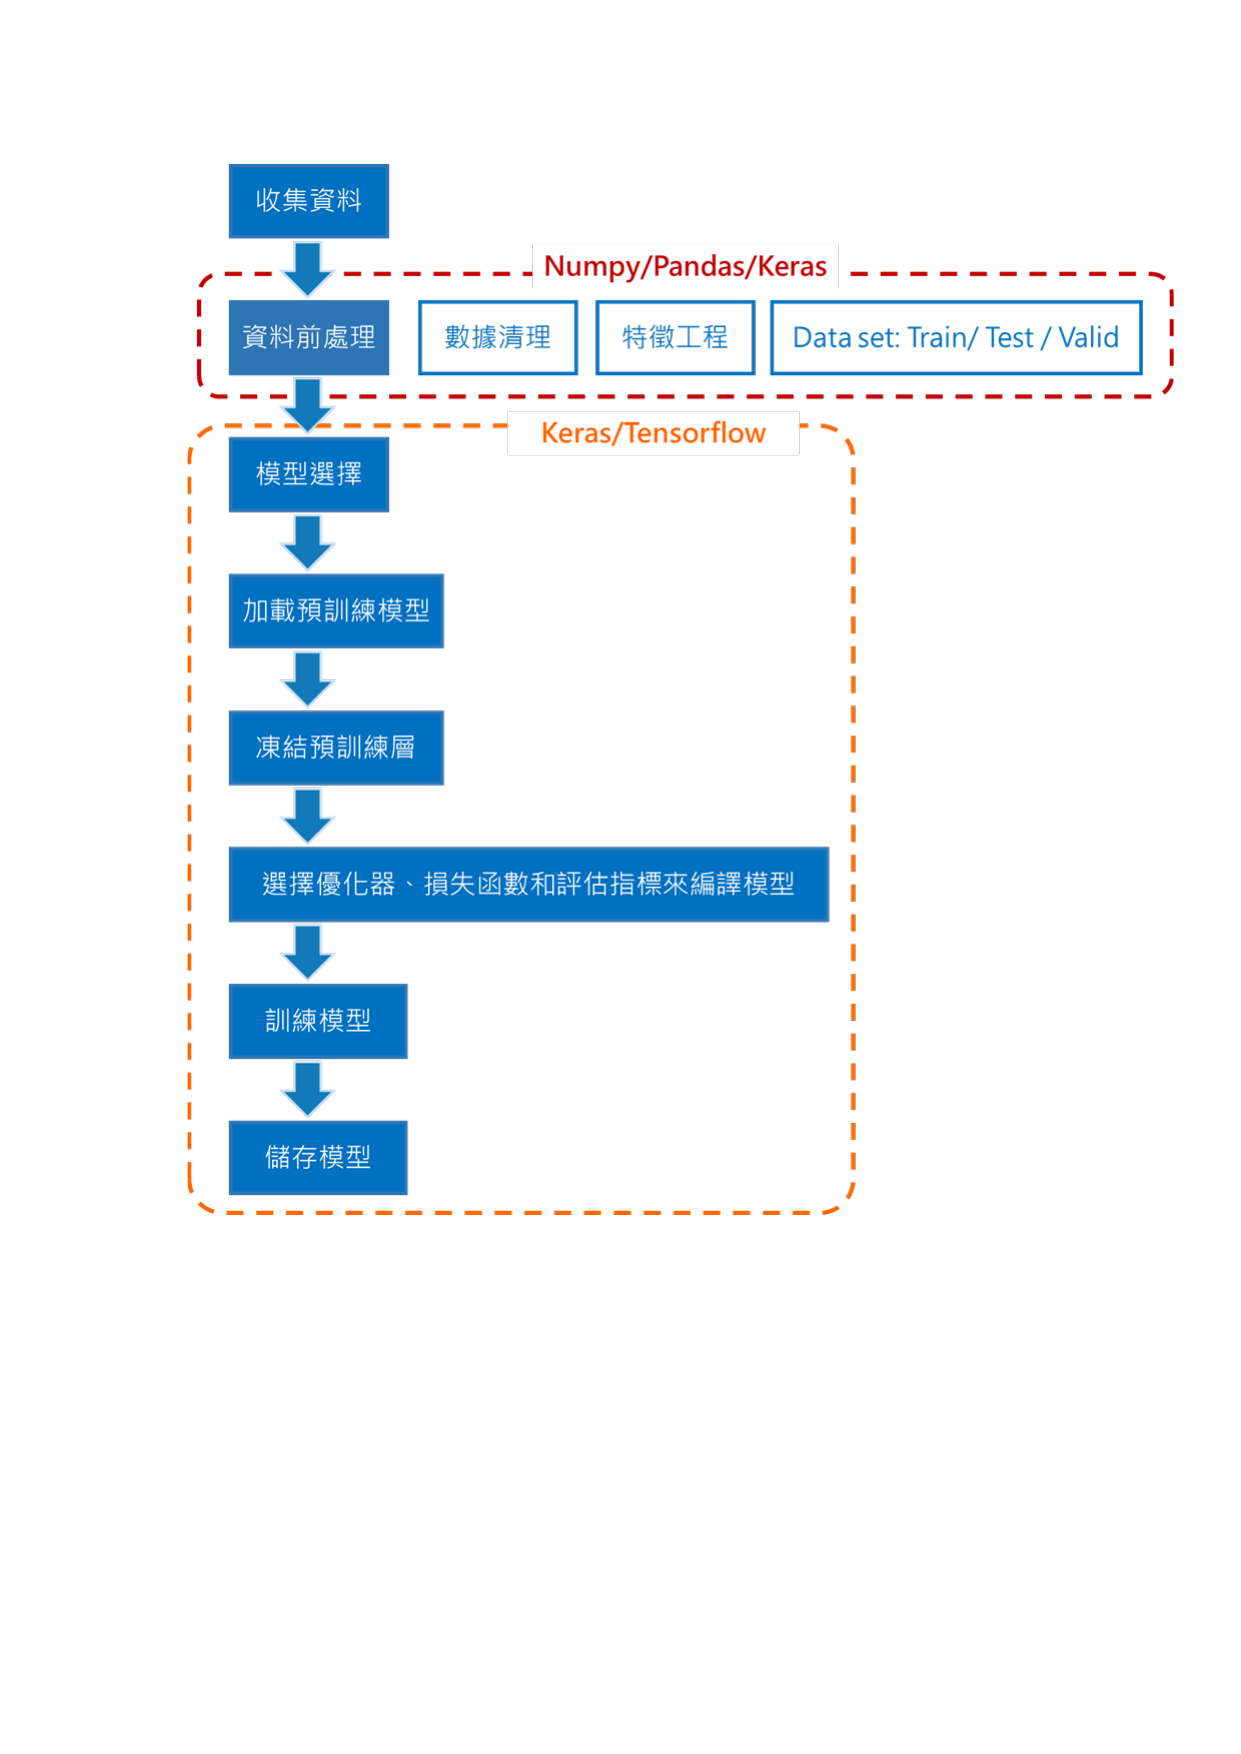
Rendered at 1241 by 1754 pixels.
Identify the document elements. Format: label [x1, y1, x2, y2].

picture [187, 164, 1174, 1215]
